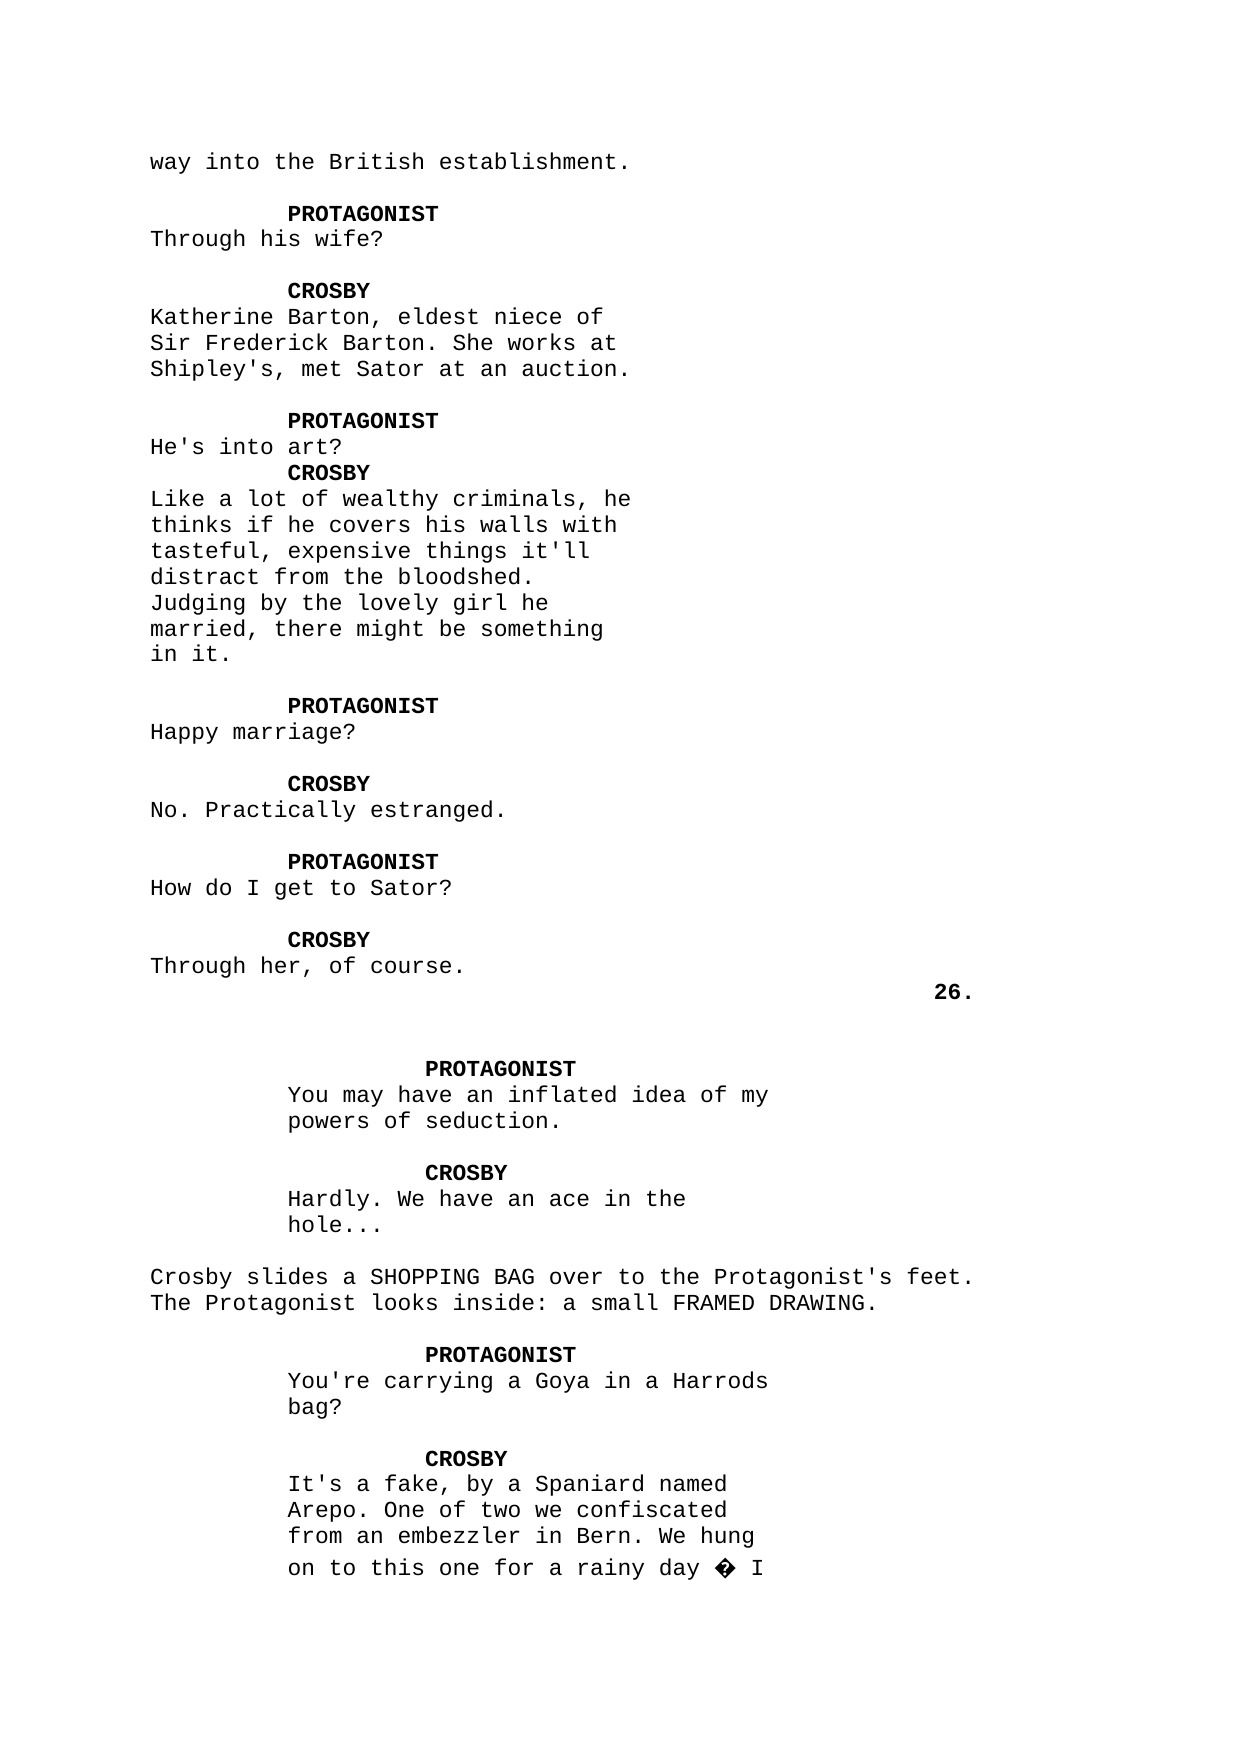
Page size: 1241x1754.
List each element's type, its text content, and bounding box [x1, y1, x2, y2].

text on to this one for a rainy day � I [150, 1551, 1090, 1582]
text hole... [150, 1213, 1090, 1239]
text thinks if he covers his walls with [150, 513, 1090, 539]
text CROSBY [150, 1162, 1090, 1187]
text Shipley's, met Sator at an auction. [150, 357, 1090, 383]
text Judging by the lovely girl he [150, 591, 1090, 617]
text CROSBY [150, 461, 1090, 487]
text PROTAGONIST [150, 1058, 1090, 1084]
text CROSBY [150, 772, 1090, 798]
text PROTAGONIST [150, 202, 1090, 228]
text distract from the bloodshed. [150, 565, 1090, 591]
text The Protagonist looks inside: a small FRAMED DRAWING. [150, 1291, 1090, 1317]
text PROTAGONIST [150, 409, 1090, 435]
text 26. [150, 980, 1090, 1006]
text CROSBY [150, 280, 1090, 306]
text powers of seduction. [150, 1110, 1090, 1136]
text Crosby slides a SHOPPING BAG over to the Protagonist's feet. [150, 1265, 1090, 1291]
text Happy marriage? [150, 721, 1090, 747]
text Like a lot of wealthy criminals, he [150, 487, 1090, 513]
text Through her, of course. [150, 954, 1090, 980]
text Sir Frederick Barton. She works at [150, 332, 1090, 357]
text way into the British establishment. [150, 150, 1090, 176]
text He's into art? [150, 435, 1090, 461]
text CROSBY [150, 928, 1090, 954]
text PROTAGONIST [150, 1343, 1090, 1369]
text Hardly. We have an ace in the [150, 1187, 1090, 1213]
text married, there might be something [150, 617, 1090, 643]
text It's a fake, by a Spaniard named [150, 1473, 1090, 1499]
text No. Practically estranged. [150, 798, 1090, 824]
text in it. [150, 643, 1090, 669]
text Through his wife? [150, 228, 1090, 254]
text PROTAGONIST [150, 695, 1090, 721]
text Arepo. One of two we confiscated [150, 1499, 1090, 1525]
text CROSBY [150, 1447, 1090, 1473]
text You may have an inflated idea of my [150, 1084, 1090, 1110]
text How do I get to Sator? [150, 876, 1090, 902]
text tasteful, expensive things it'll [150, 539, 1090, 565]
text PROTAGONIST [150, 850, 1090, 876]
text You're carrying a Goya in a Harrods [150, 1369, 1090, 1395]
text bag? [150, 1395, 1090, 1421]
text from an embezzler in Bern. We hung [150, 1525, 1090, 1551]
text Katherine Barton, eldest niece of [150, 306, 1090, 332]
